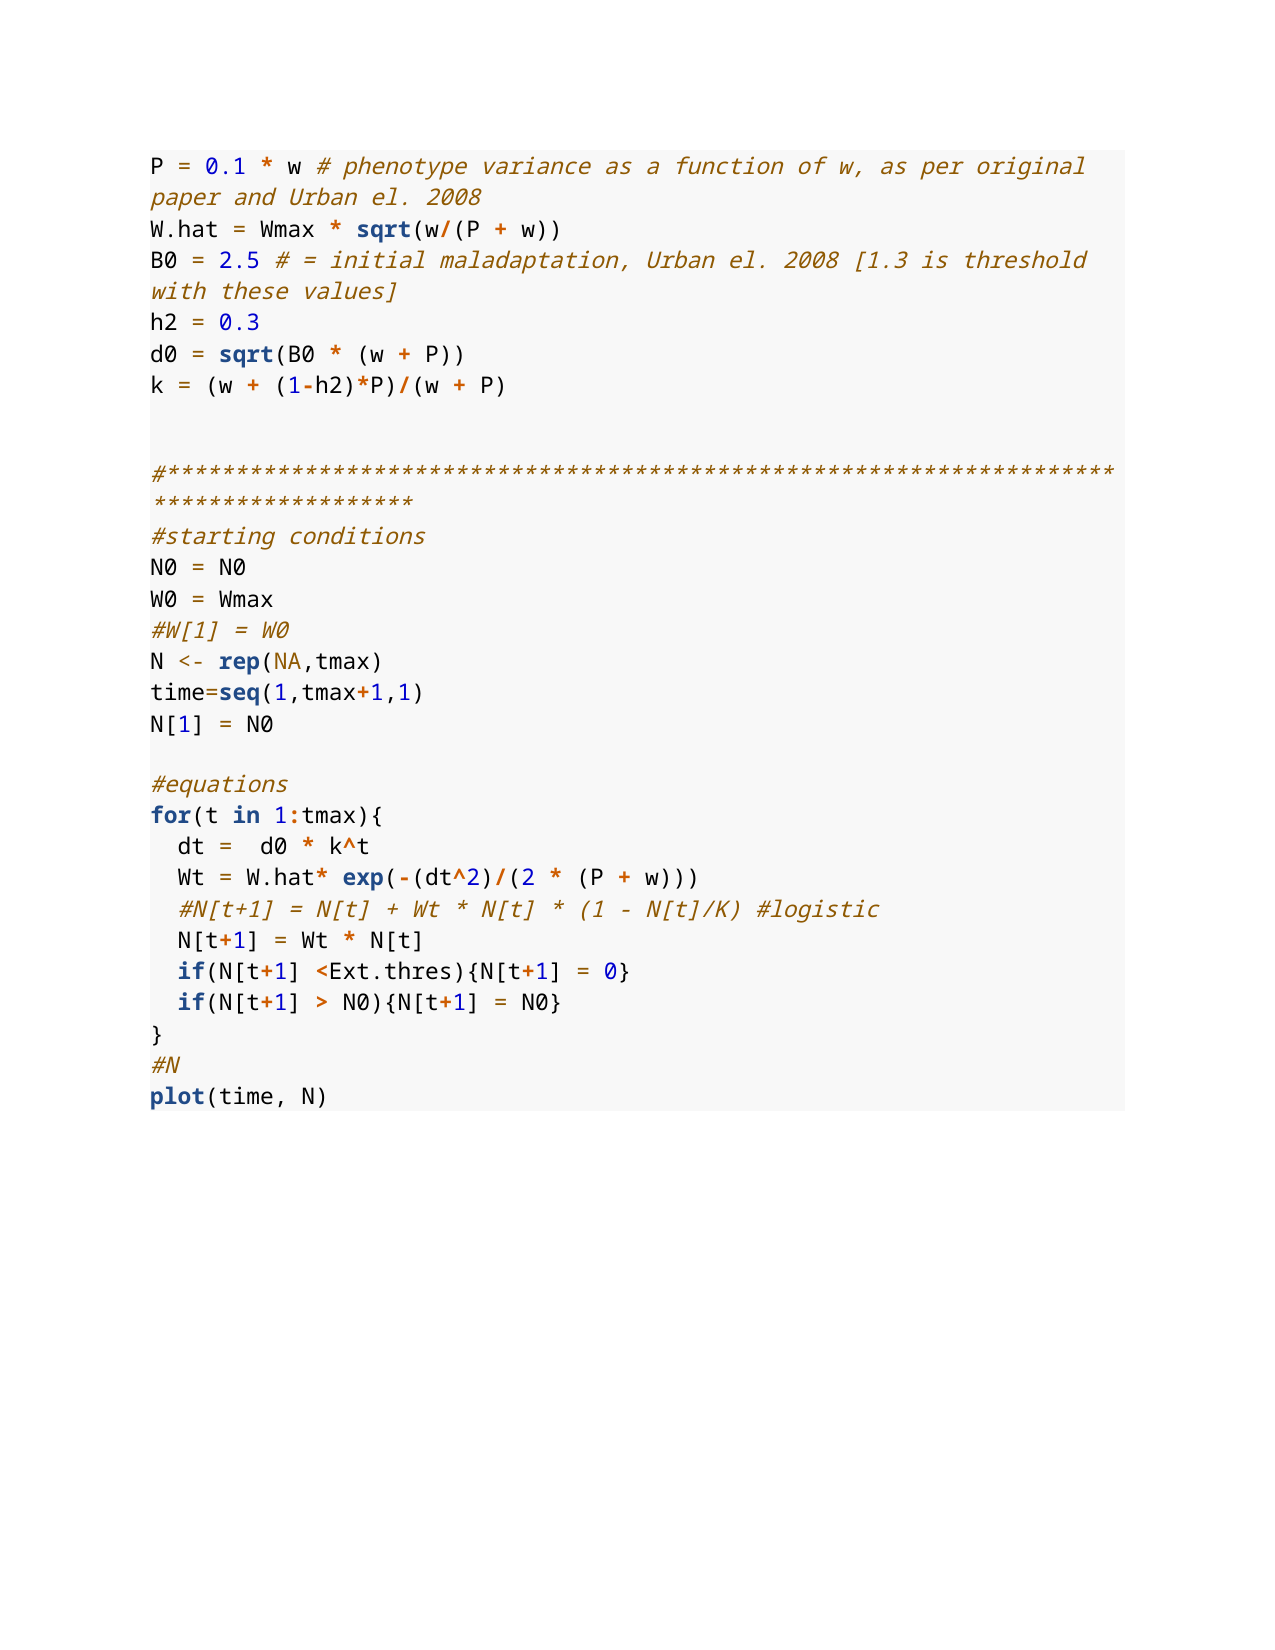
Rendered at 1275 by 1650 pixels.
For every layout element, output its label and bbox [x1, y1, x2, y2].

text [150, 150, 1125, 1111]
